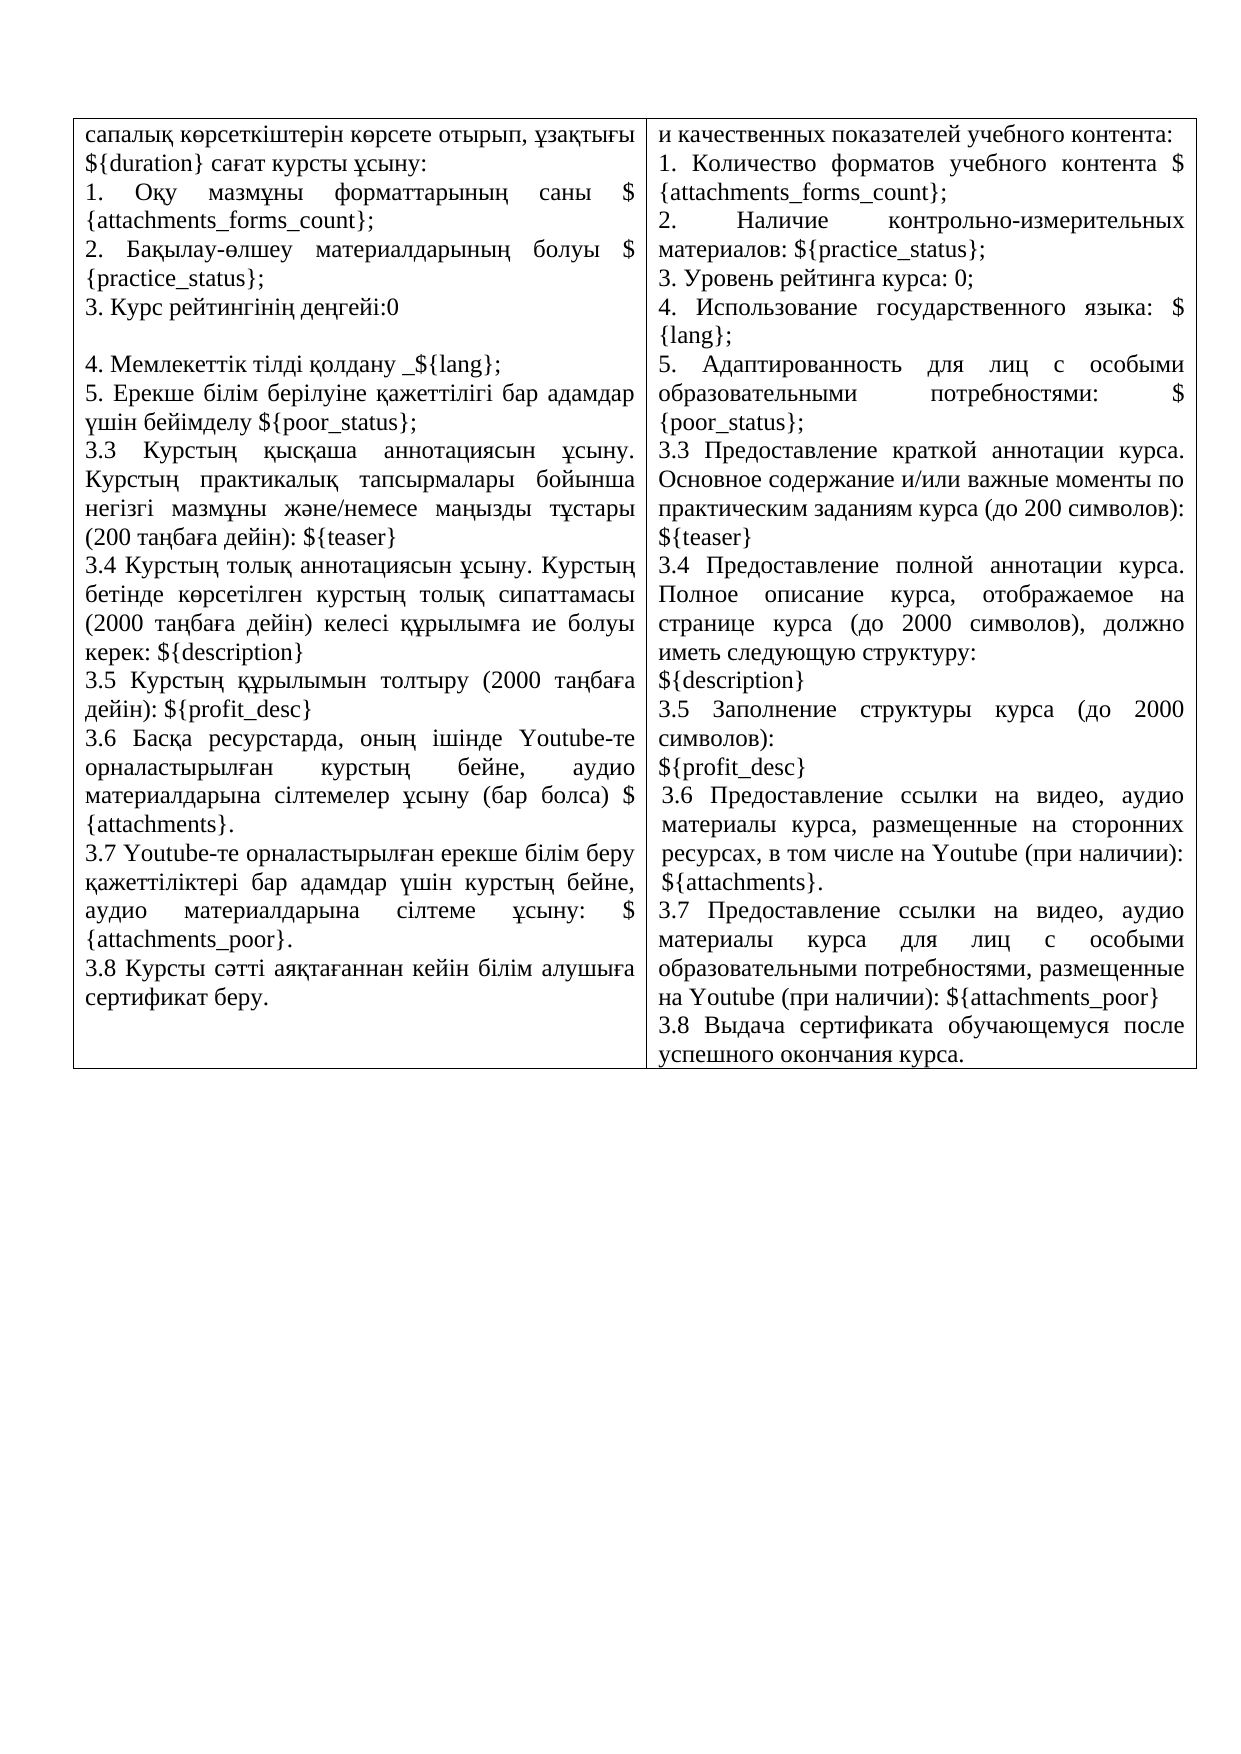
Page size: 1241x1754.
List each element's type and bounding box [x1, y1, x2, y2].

table_cell [74, 119, 646, 1068]
table_cell [647, 119, 1196, 1068]
